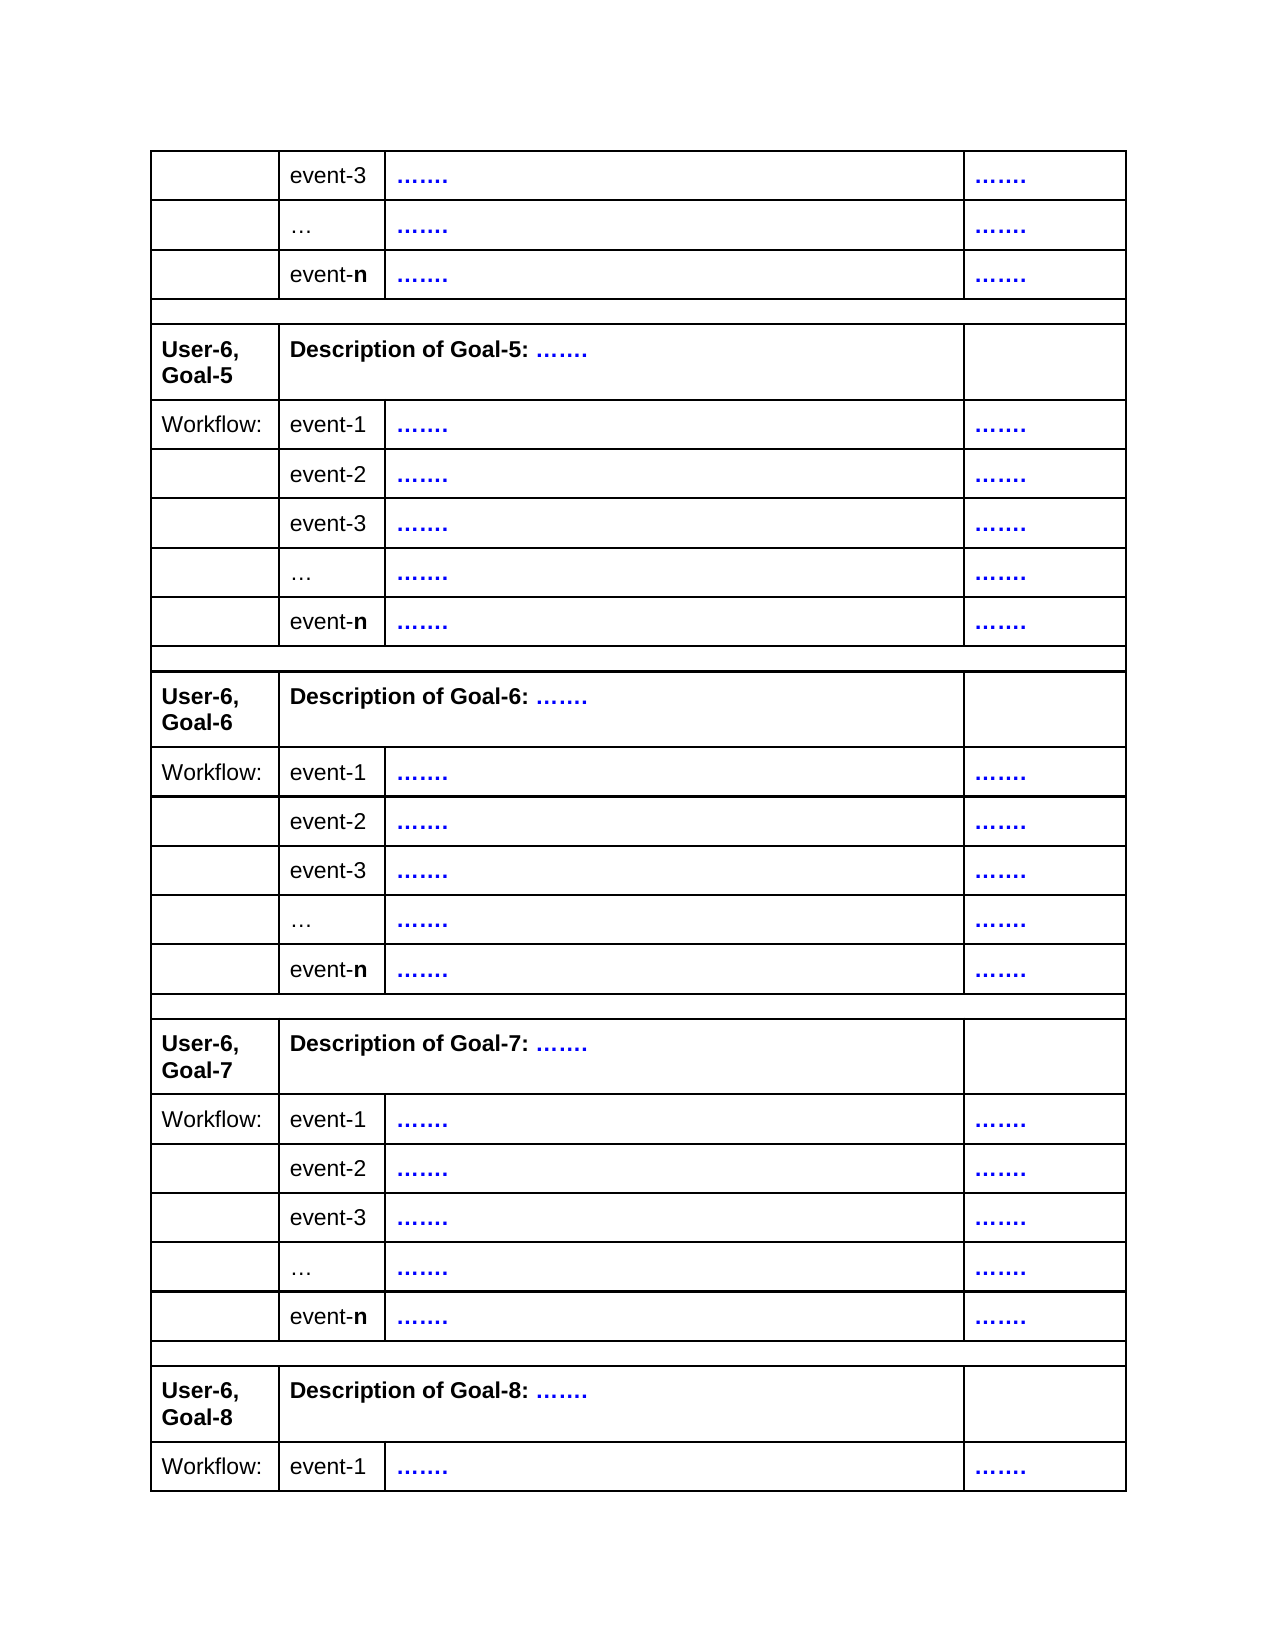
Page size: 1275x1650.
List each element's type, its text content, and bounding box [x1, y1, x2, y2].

table_cell ……. [965, 1145, 1125, 1192]
table_cell ……. [965, 945, 1125, 992]
table_cell Description of Goal-7: ……. [280, 1020, 963, 1093]
table_cell [152, 598, 278, 645]
table_cell ……. [965, 896, 1125, 943]
table_cell ……. [386, 1194, 963, 1241]
table_cell ……. [965, 549, 1125, 596]
table_cell [152, 945, 278, 992]
table_cell event-1 [280, 748, 384, 795]
table_cell ……. [965, 748, 1125, 795]
table_cell event-3 [280, 499, 384, 547]
table_cell ……. [965, 152, 1125, 199]
table_cell [152, 1243, 278, 1290]
table_cell event-3 [280, 847, 384, 894]
table_cell [152, 1342, 1125, 1365]
table_cell ……. [965, 1243, 1125, 1290]
table_cell [152, 647, 1125, 670]
table_cell event-2 [280, 1145, 384, 1192]
table_cell Description of Goal-8: ……. [280, 1367, 963, 1441]
table_cell event-n [280, 1293, 384, 1340]
table_cell ……. [386, 748, 963, 795]
table_cell [152, 450, 278, 497]
table_cell ……. [386, 499, 963, 547]
table_cell ……. [386, 152, 963, 199]
table_cell ……. [386, 401, 963, 448]
table_cell ……. [965, 798, 1125, 844]
table_cell event-3 [280, 152, 384, 199]
table_cell ……. [965, 401, 1125, 448]
table_cell ……. [386, 1243, 963, 1290]
table_cell ……. [965, 1443, 1125, 1490]
table_cell ……. [965, 251, 1125, 298]
table_cell ……. [386, 549, 963, 596]
table_cell [965, 325, 1125, 399]
table_cell ……. [965, 847, 1125, 894]
table_cell event-2 [280, 450, 384, 497]
table_cell Workflow: [152, 748, 278, 795]
table_cell [152, 1194, 278, 1241]
table_cell ……. [386, 598, 963, 645]
table_cell User-6, Goal-6 [152, 673, 278, 746]
table_cell ……. [386, 1293, 963, 1340]
table_cell [152, 152, 278, 199]
table_cell ……. [386, 798, 963, 844]
table_cell ……. [386, 945, 963, 992]
table_cell ……. [386, 1095, 963, 1143]
table_cell ……. [386, 1145, 963, 1192]
table_cell ……. [965, 1194, 1125, 1241]
table_cell ……. [965, 450, 1125, 497]
table_cell Workflow: [152, 1095, 278, 1143]
table_cell Description of Goal-6: ……. [280, 673, 963, 746]
table_cell … [280, 201, 384, 248]
table_cell ……. [386, 847, 963, 894]
table_cell [965, 673, 1125, 746]
table_cell event-1 [280, 1443, 384, 1490]
table_cell User-6, Goal-8 [152, 1367, 278, 1441]
table_cell [152, 1145, 278, 1192]
table_cell User-6, Goal-5 [152, 325, 278, 399]
table_cell Description of Goal-5: ……. [280, 325, 963, 399]
table_cell [152, 847, 278, 894]
table_cell ……. [386, 201, 963, 248]
table_cell event-1 [280, 401, 384, 448]
table_cell ……. [386, 1443, 963, 1490]
table_cell [152, 201, 278, 248]
table_cell ……. [386, 896, 963, 943]
table_cell Workflow: [152, 1443, 278, 1490]
table_cell event-2 [280, 798, 384, 844]
table_cell ……. [386, 251, 963, 298]
table_cell [152, 995, 1125, 1018]
table_cell [152, 549, 278, 596]
table_cell … [280, 549, 384, 596]
table_cell event-3 [280, 1194, 384, 1241]
table_cell ……. [965, 1095, 1125, 1143]
table_cell ……. [965, 1293, 1125, 1340]
table_cell [152, 1293, 278, 1340]
table_cell ……. [965, 201, 1125, 248]
table_cell event-n [280, 945, 384, 992]
table_cell [152, 300, 1125, 323]
table_cell [152, 499, 278, 547]
table_cell User-6, Goal-7 [152, 1020, 278, 1093]
table_cell ……. [386, 450, 963, 497]
table_cell [152, 798, 278, 844]
table_cell ……. [965, 499, 1125, 547]
table_cell [152, 896, 278, 943]
table_cell … [280, 896, 384, 943]
table_cell [965, 1367, 1125, 1441]
table_cell ……. [965, 598, 1125, 645]
table_cell event-n [280, 598, 384, 645]
table_cell event-1 [280, 1095, 384, 1143]
table_cell event-n [280, 251, 384, 298]
table_cell Workflow: [152, 401, 278, 448]
table_cell [152, 251, 278, 298]
table_cell … [280, 1243, 384, 1290]
table_cell [965, 1020, 1125, 1093]
